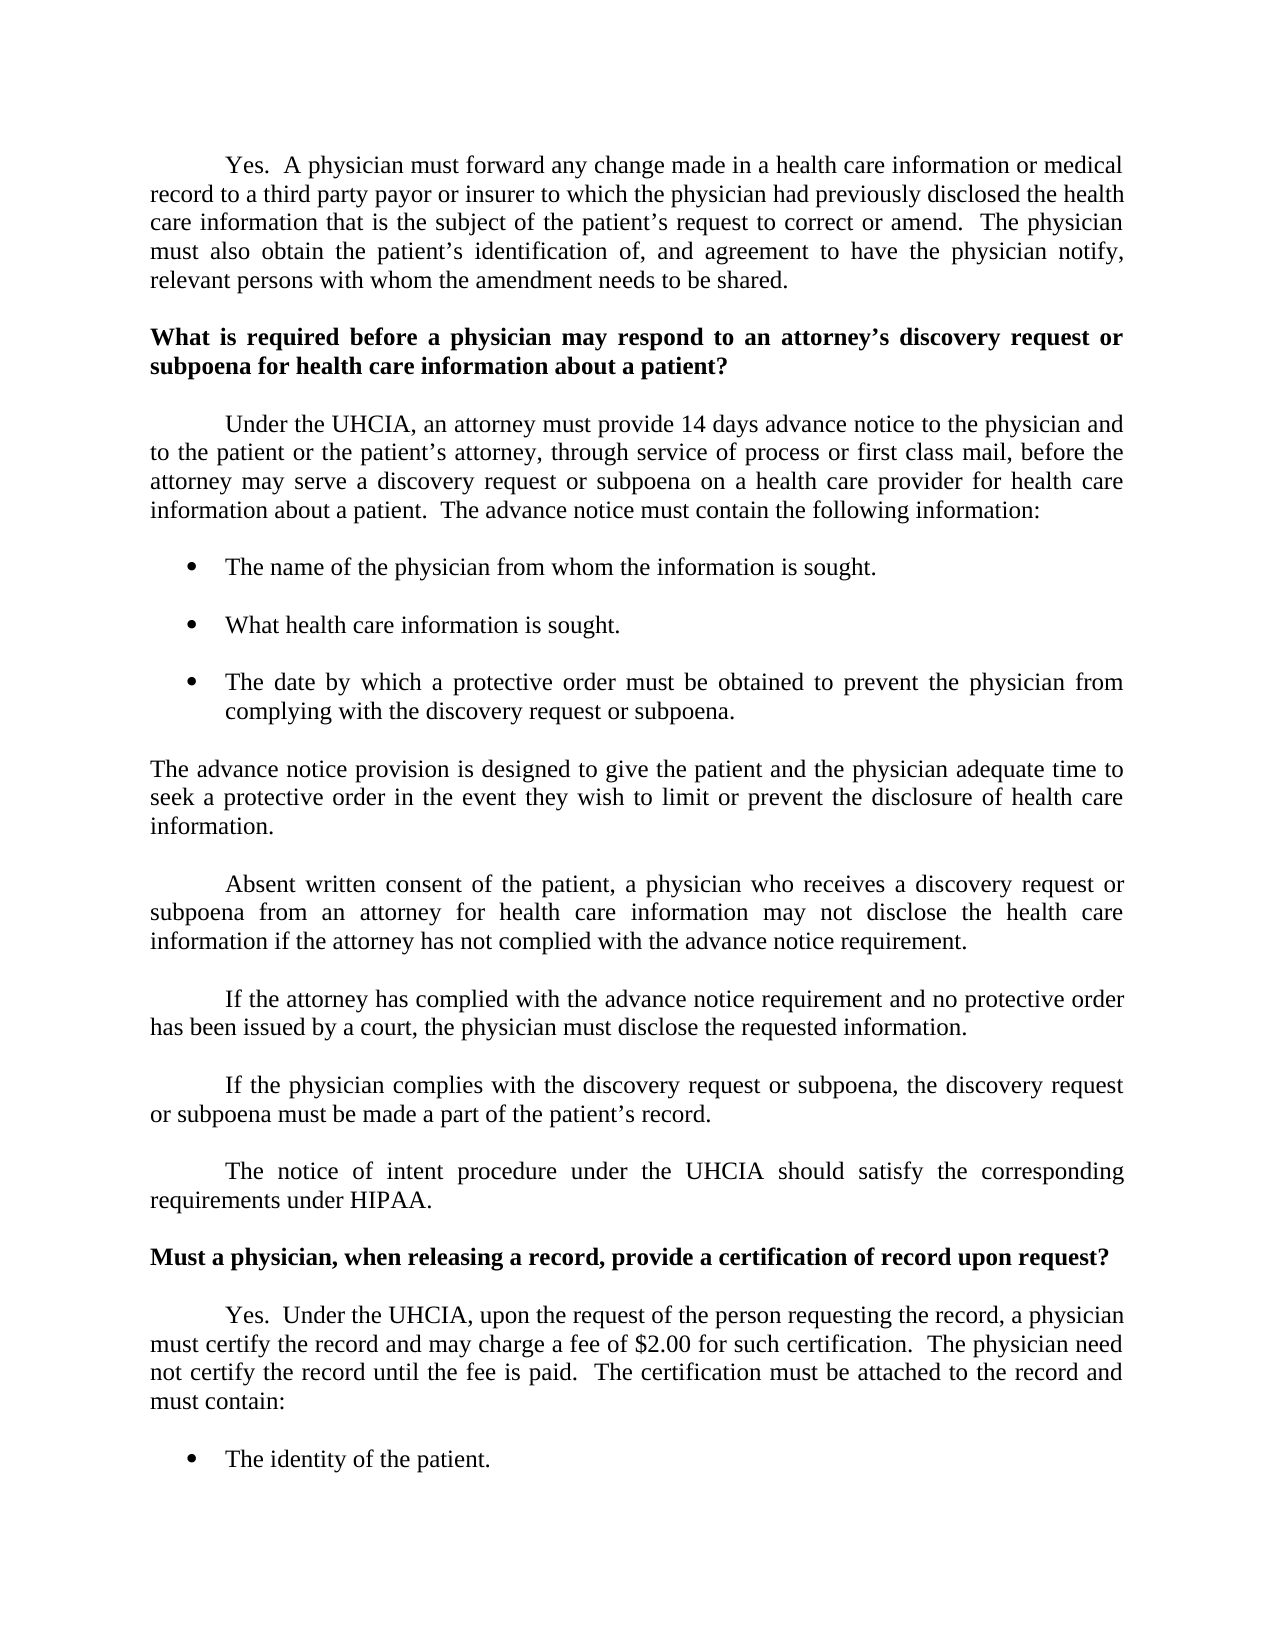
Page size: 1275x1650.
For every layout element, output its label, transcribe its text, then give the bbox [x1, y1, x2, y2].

text Yes. Under the UHCIA, upon the request of the person requesting the record, a physician must certify the record and may charge a fee of $2.00 for such certification. The physician need not certify the record until the fee is paid. The certification must be attached to the record and must contain: [150, 1300, 1125, 1415]
subtitle Must a physician, when releasing a record, provide a certification of record upon request? [150, 1242, 1125, 1271]
text If the attorney has complied with the advance notice requirement and no protective order has been issued by a court, the physician must disclose the requested information. [150, 984, 1125, 1041]
text Yes. A physician must forward any change made in a health care information or medical record to a third party payor or insurer to which the physician had previously disclosed the health care information that is the subject of the patient’s request to correct or amend. The physician must also obtain the patient’s identification of, and agreement to have the physician notify, relevant persons with whom the amendment needs to be shared. [150, 150, 1125, 294]
list What health care information is sought. [187, 610, 1125, 639]
list The name of the physician from whom the information is sought. [187, 552, 1125, 581]
list The date by which a protective order must be obtained to prevent the physician from complying with the discovery request or subpoena. [187, 667, 1125, 725]
text If the physician complies with the discovery request or subpoena, the discovery request or subpoena must be made a part of the patient’s record. [150, 1070, 1125, 1127]
text Under the UHCIA, an attorney must provide 14 days advance notice to the physician and to the patient or the patient’s attorney, through service of process or first class mail, before the attorney may serve a discovery request or subpoena on a health care provider for health care information about a patient. The advance notice must contain the following information: [150, 409, 1125, 524]
text Absent written consent of the patient, a physician who receives a discovery request or subpoena from an attorney for health care information may not disclose the health care information if the attorney has not complied with the advance notice requirement. [150, 869, 1125, 955]
text The advance notice provision is designed to give the patient and the physician adequate time to seek a protective order in the event they wish to limit or prevent the disclosure of health care information. [150, 754, 1125, 840]
list The identity of the patient. [187, 1444, 1125, 1472]
subtitle What is required before a physician may respond to an attorney’s discovery request or subpoena for health care information about a patient? [150, 322, 1125, 380]
text The notice of intent procedure under the UHCIA should satisfy the corresponding requirements under HIPAA. [150, 1156, 1125, 1214]
